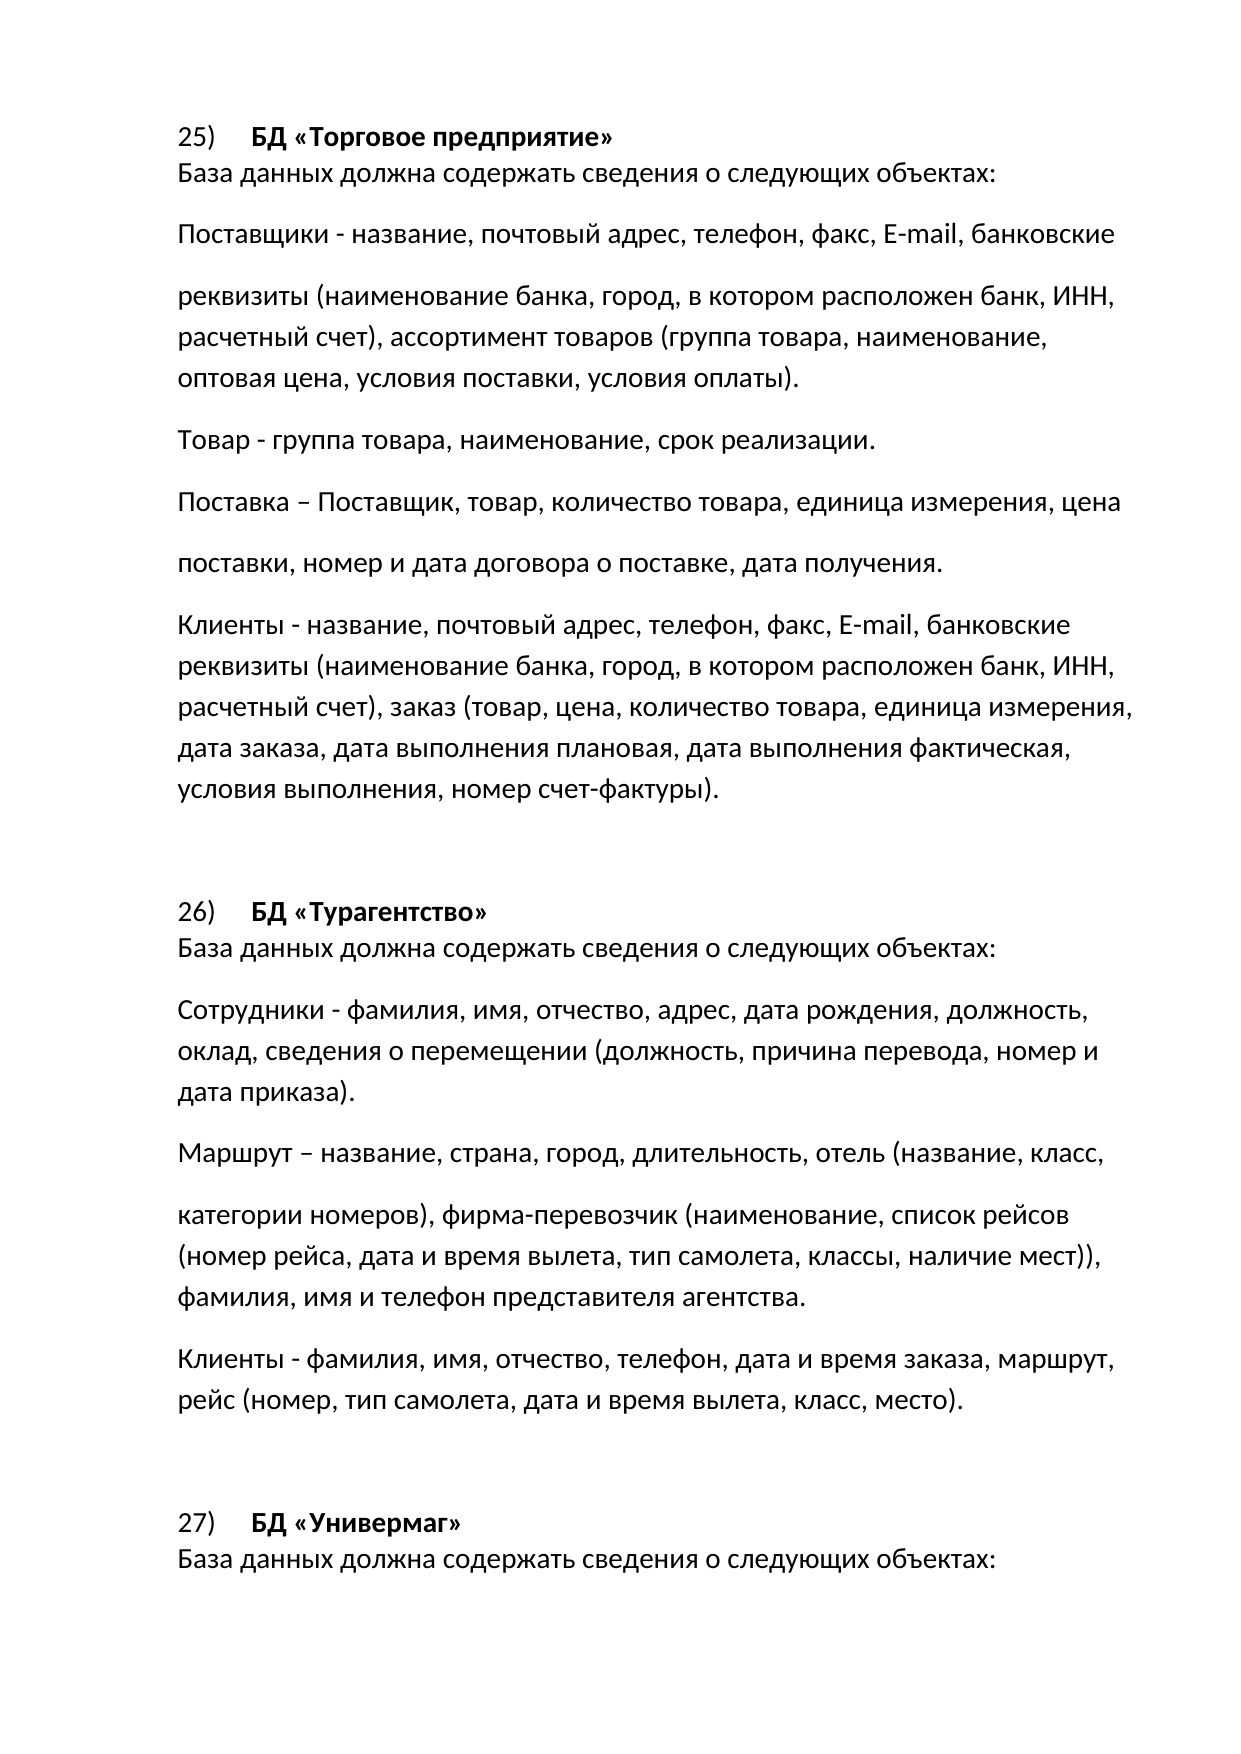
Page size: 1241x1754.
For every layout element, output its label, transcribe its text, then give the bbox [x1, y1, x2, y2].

text реквизиты (наименование банка, город, в котором расположен банк, ИНН, расчетный счет), ассортимент товаров (группа товара, наименование, оптовая цена, условия поставки, условия оплаты). [177, 277, 1152, 395]
text Поставщики - название, почтовый адрес, телефон, факс, E-mail, банковские [177, 216, 1152, 251]
text поставки, номер и дата договора о поставке, дата получения. [177, 544, 1152, 580]
text Маршрут – название, страна, город, длительность, отель (название, класс, [177, 1134, 1152, 1170]
text Клиенты - название, почтовый адрес, телефон, факс, E-mail, банковские реквизиты (наименование банка, город, в котором расположен банк, ИНН, расчетный счет), заказ (товар, цена, количество товара, единица измерения, дата заказа, дата выполнения плановая, дата выполнения фактическая, условия выполнения, номер счет-фактуры). [177, 606, 1152, 806]
text База данных должна содержать сведения о следующих объектах: [177, 1540, 1152, 1576]
text категории номеров), фирма-перевозчик (наименование, список рейсов (номер рейса, дата и время вылета, тип самолета, классы, наличие мест)), фамилия, имя и телефон представителя агентства. [177, 1196, 1152, 1314]
list БД «Торговое предприятие» [177, 118, 1152, 154]
text База данных должна содержать сведения о следующих объектах: [177, 929, 1152, 965]
list БД «Универмаг» [177, 1504, 1152, 1540]
text Сотрудники - фамилия, имя, отчество, адрес, дата рождения, должность, оклад, сведения о перемещении (должность, причина перевода, номер и дата приказа). [177, 991, 1152, 1108]
text База данных должна содержать сведения о следующих объектах: [177, 154, 1152, 189]
list БД «Турагентство» [177, 893, 1152, 929]
text Поставка – Поставщик, товар, количество товара, единица измерения, цена [177, 483, 1152, 518]
text Товар - группа товара, наименование, срок реализации. [177, 421, 1152, 457]
text Клиенты - фамилия, имя, отчество, телефон, дата и время заказа, маршрут, рейс (номер, тип самолета, дата и время вылета, класс, место). [177, 1340, 1152, 1417]
